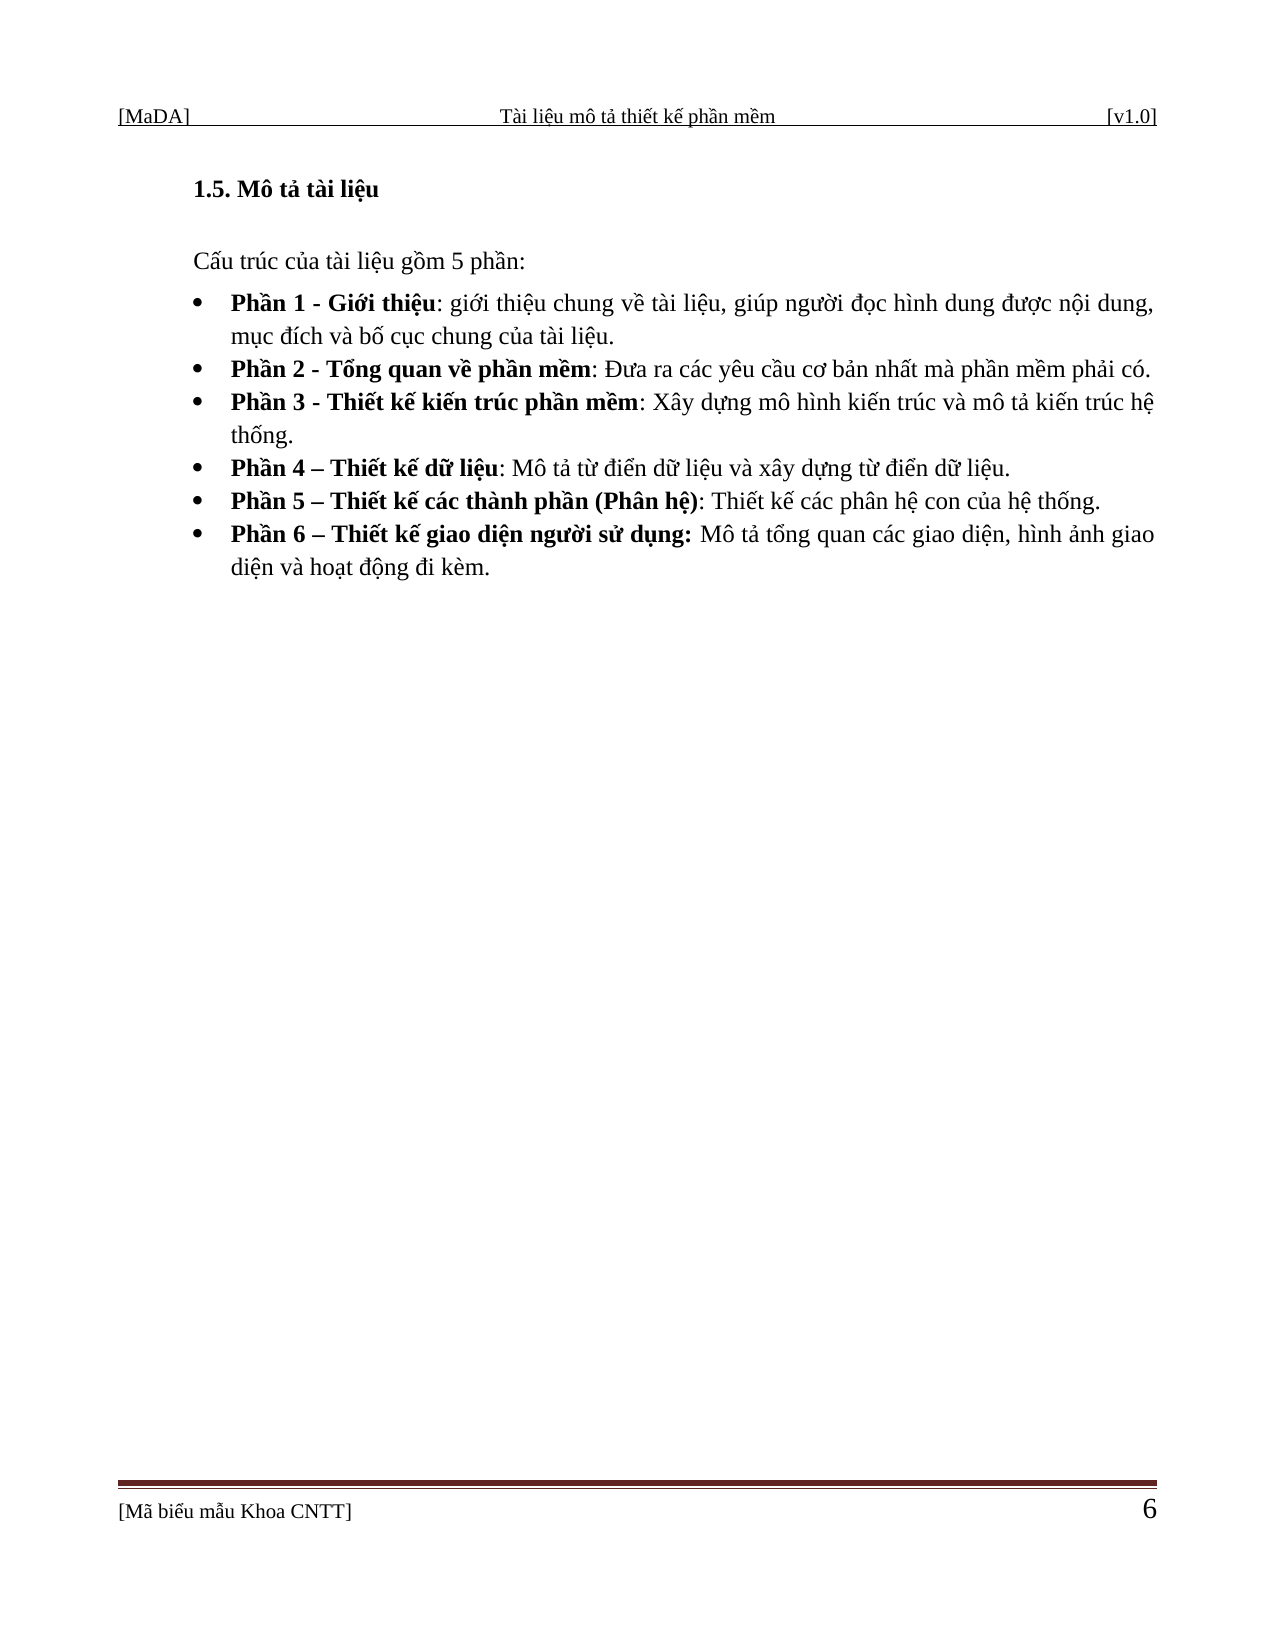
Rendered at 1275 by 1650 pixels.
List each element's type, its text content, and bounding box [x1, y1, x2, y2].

list Cấu trúc của tài liệu gồm 5 phần: [118, 246, 1157, 275]
list Phần 6 – Thiết kế giao diện người sử dụng: Mô tả tổng quan các giao diện, hình ảnh giao diện và hoạt động đi kèm. [193, 519, 1155, 581]
list Phần 2 - Tổng quan về phần mềm: Đưa ra các yêu cầu cơ bản nhất mà phần mềm phải có. [193, 354, 1155, 383]
subtitle 1.5. Mô tả tài liệu [118, 174, 1157, 203]
list Phần 4 – Thiết kế dữ liệu: Mô tả từ điển dữ liệu và xây dựng từ điển dữ liệu. [193, 453, 1155, 482]
list Phần 5 – Thiết kế các thành phần (Phân hệ): Thiết kế các phân hệ con của hệ thống. [193, 486, 1155, 515]
list Phần 3 - Thiết kế kiến trúc phần mềm: Xây dựng mô hình kiến trúc và mô tả kiến trúc hệ thống. [193, 387, 1155, 449]
list Phần 1 - Giới thiệu: giới thiệu chung về tài liệu, giúp người đọc hình dung được nội dung, mục đích và bố cục chung của tài liệu. [193, 288, 1155, 349]
